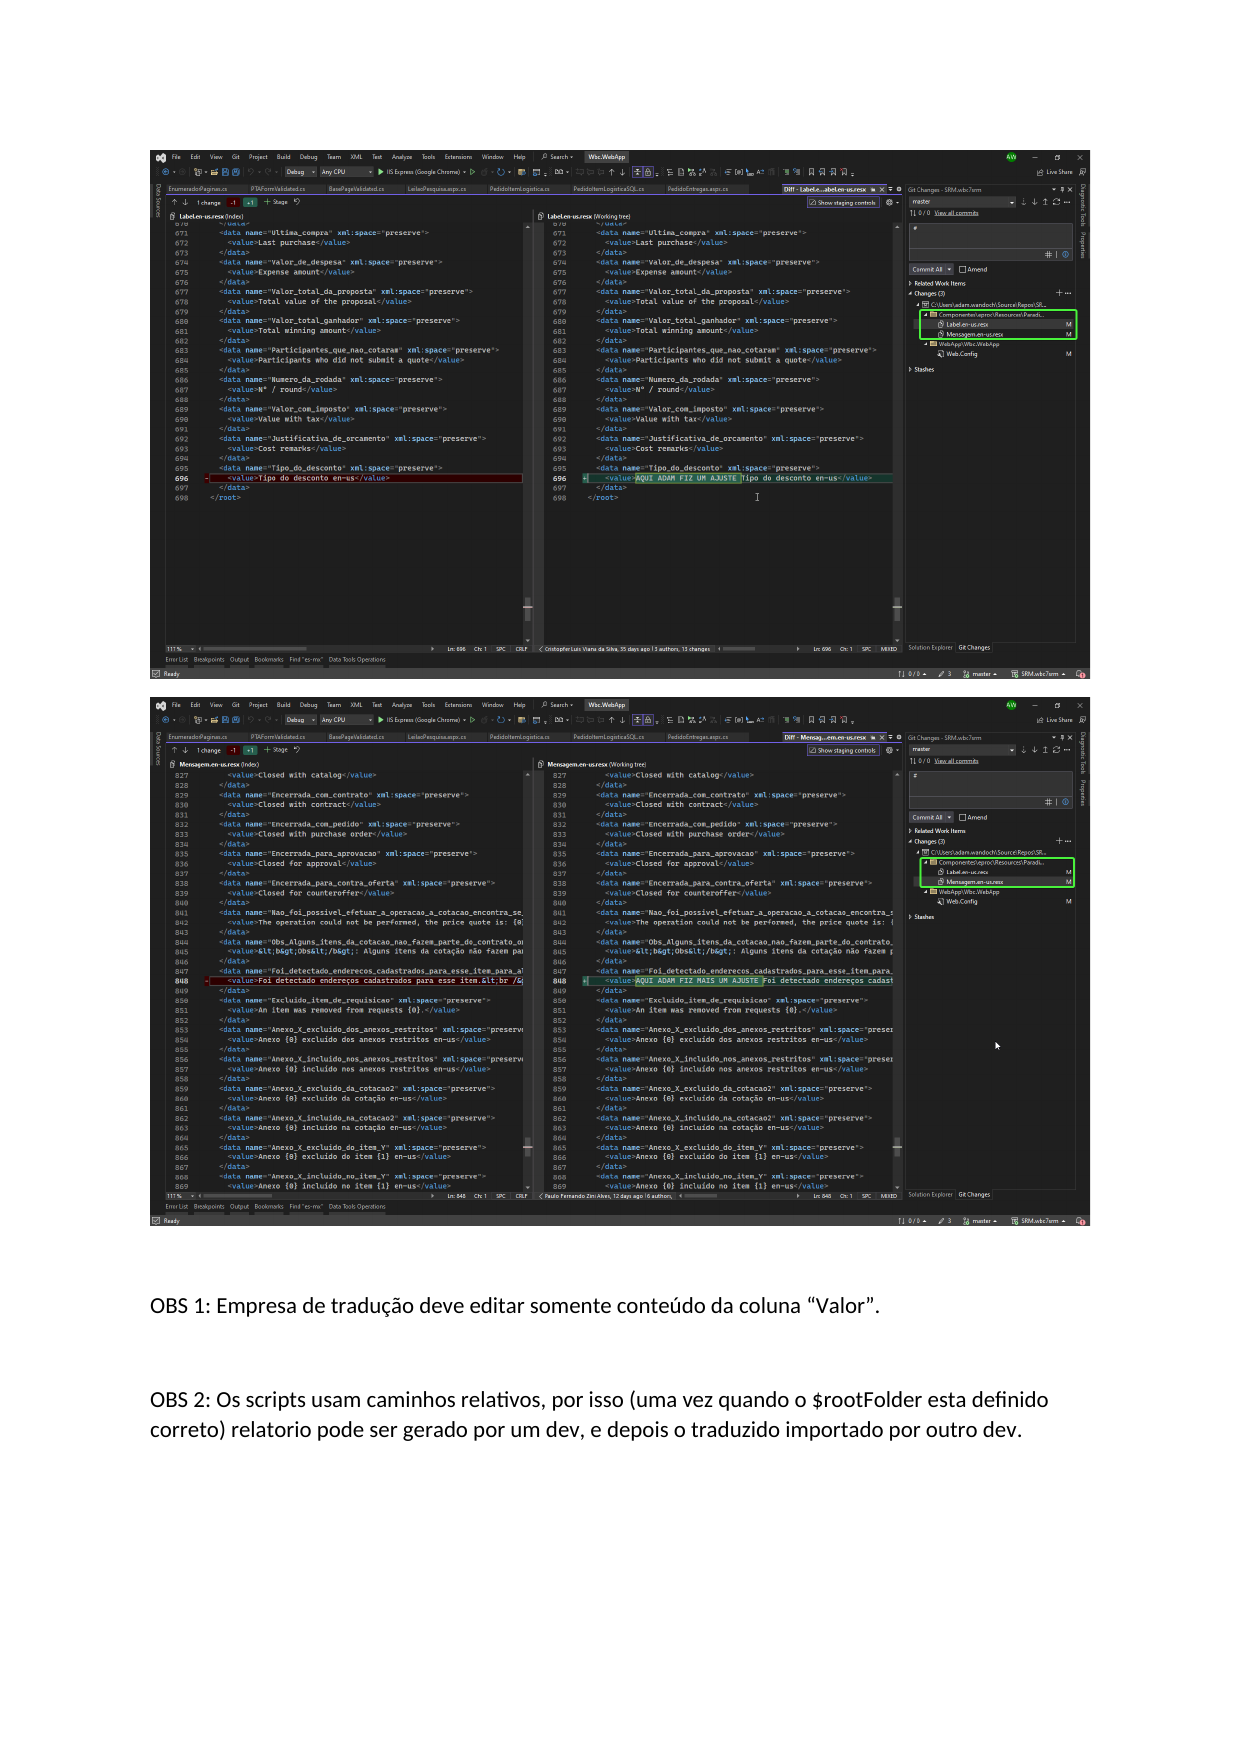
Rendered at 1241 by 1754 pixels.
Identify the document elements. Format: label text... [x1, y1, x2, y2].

text OBS 2: Os scripts usam caminhos relativos, por isso (uma vez quando o $rootFolder esta definido correto) relatorio pode ser gerado por um dev, e depois o traduzido importado por outro dev. [150, 1385, 1090, 1443]
picture [150, 697, 1091, 1226]
picture [150, 150, 1091, 679]
text OBS 1: Empresa de tradução deve editar somente conteúdo da coluna “Valor”. [150, 1291, 1090, 1319]
